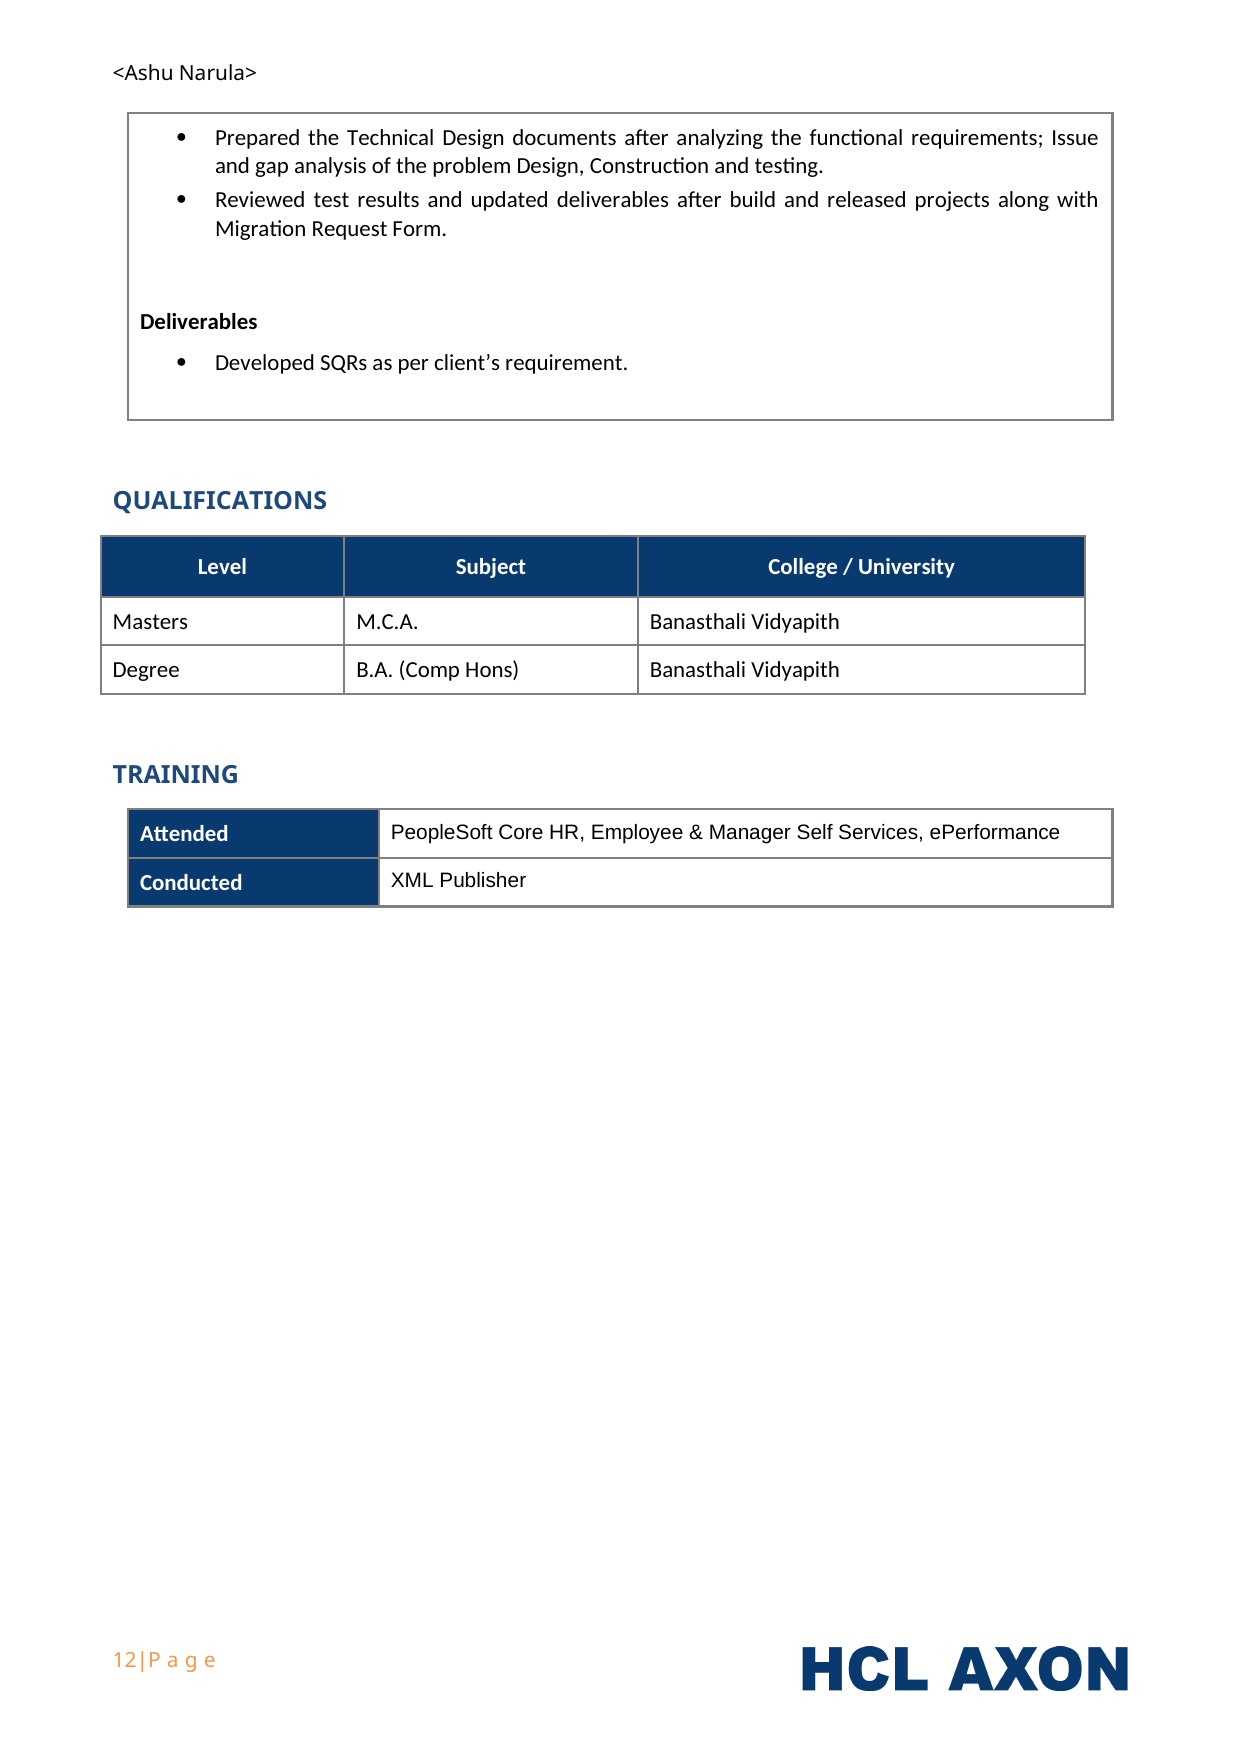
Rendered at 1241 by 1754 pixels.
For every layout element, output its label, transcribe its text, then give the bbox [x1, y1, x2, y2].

table_header Attended [129, 810, 378, 857]
table_header College / University [639, 537, 1084, 596]
subtitle Training [112, 756, 1128, 791]
table_cell Masters [102, 598, 343, 644]
table_cell M.C.A. [345, 598, 637, 644]
table_cell Banasthali Vidyapith [639, 646, 1084, 693]
table_cell Banasthali Vidyapith [639, 598, 1084, 644]
subtitle Qualifications [112, 483, 1128, 517]
table_cell Degree [102, 646, 343, 693]
table_cell B.A. (Comp Hons) [345, 646, 637, 693]
table_header Level [102, 537, 343, 596]
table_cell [129, 114, 1111, 419]
table_cell Conducted [129, 859, 378, 905]
table_header PeopleSoft Core HR, Employee & Manager Self Services, ePerformance [380, 810, 1111, 857]
picture [802, 1646, 1128, 1691]
table_header Subject [345, 537, 637, 596]
table_cell XML Publisher [380, 859, 1111, 905]
